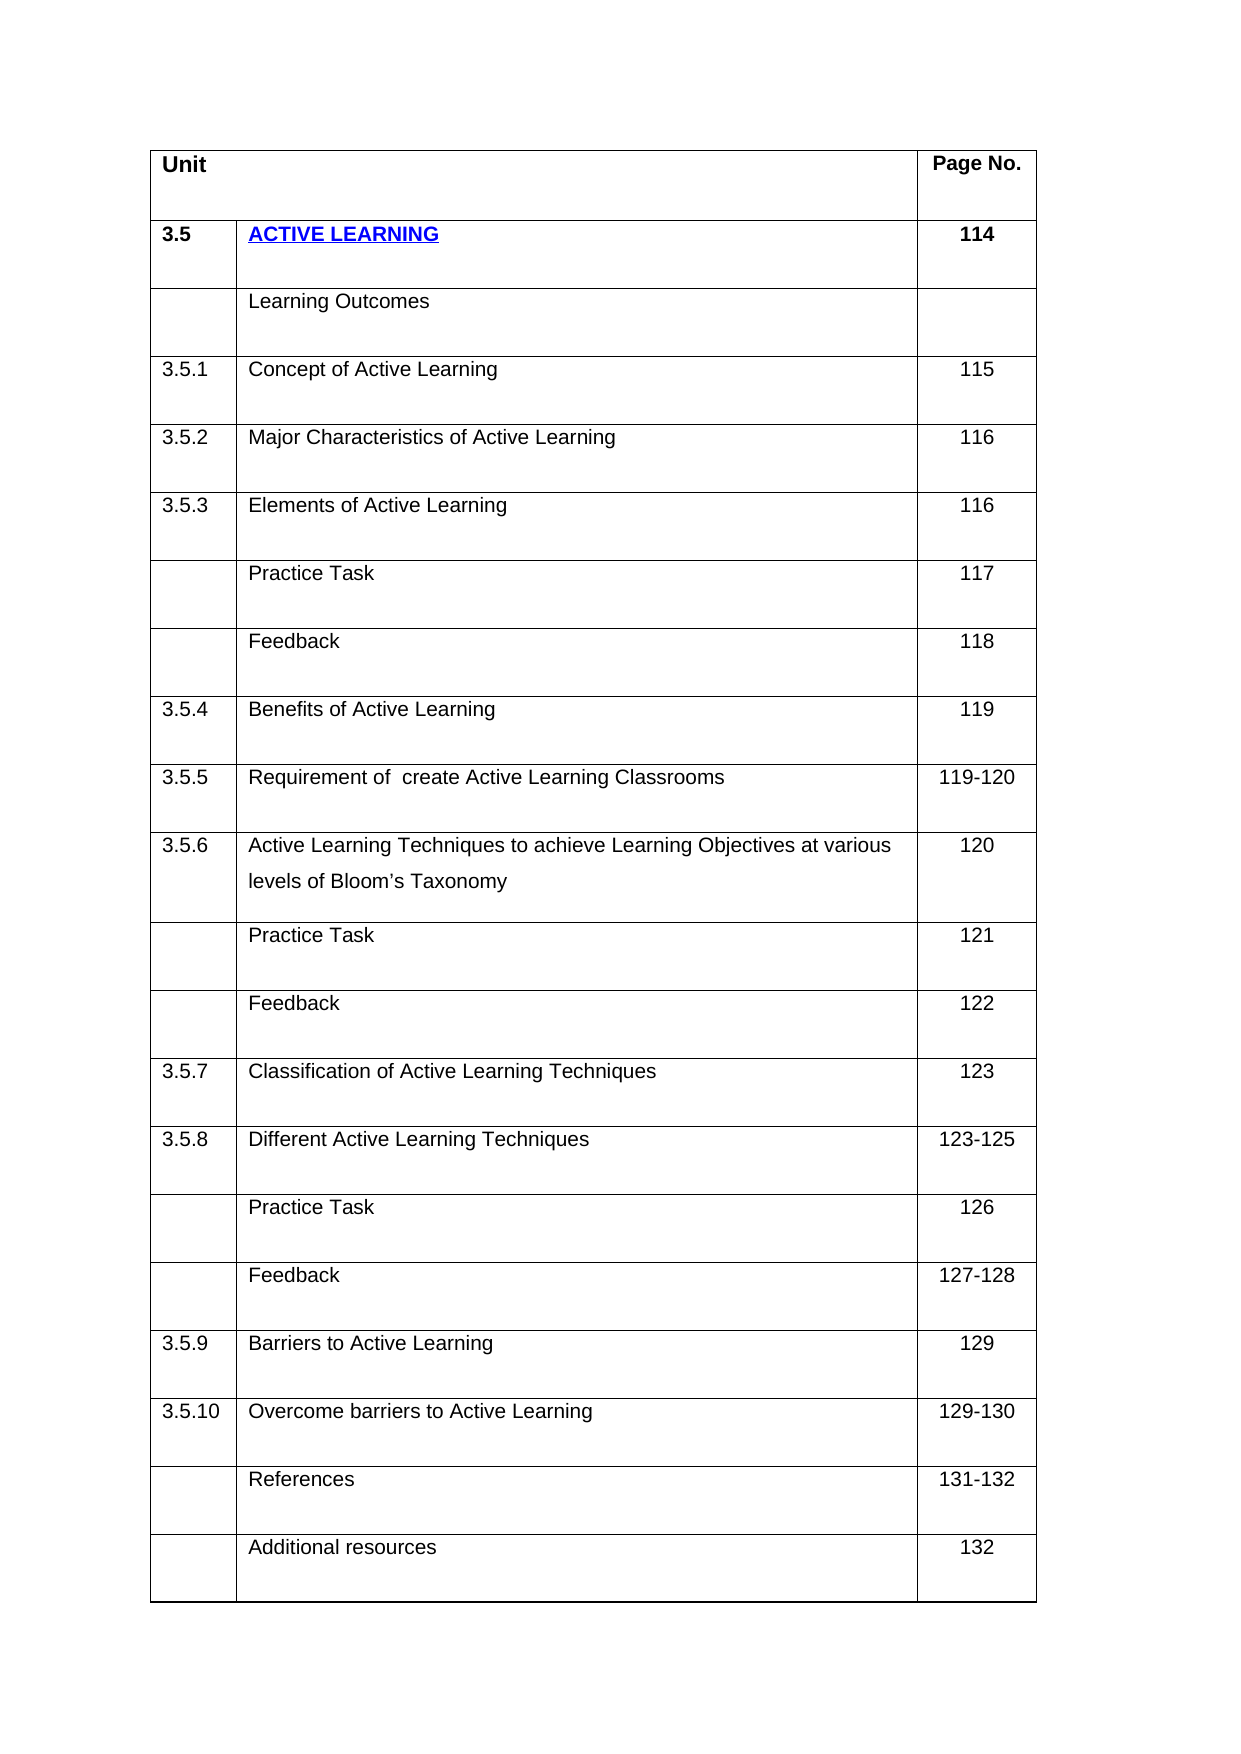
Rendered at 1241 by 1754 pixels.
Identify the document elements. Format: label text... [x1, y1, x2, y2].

table_cell 3.5.9 [151, 1331, 236, 1398]
table_cell 116 [918, 425, 1036, 492]
table_cell 119-120 [918, 765, 1036, 832]
table_cell 118 [918, 629, 1036, 696]
table_cell Practice Task [237, 1195, 917, 1262]
table_cell Requirement of create Active Learning Classrooms [237, 765, 917, 832]
table_cell [151, 629, 236, 696]
table_cell 121 [918, 923, 1036, 990]
table_cell Feedback [237, 629, 917, 696]
table_cell 3.5.5 [151, 765, 236, 832]
table_cell 116 [918, 493, 1036, 560]
table_cell Classification of Active Learning Techniques [237, 1059, 917, 1126]
table_cell [151, 991, 236, 1058]
table_cell Active Learning Techniques to achieve Learning Objectives at various levels of Bloom’s Taxonomy [237, 833, 917, 922]
table_cell 3.5 [151, 221, 236, 288]
table_cell Overcome barriers to Active Learning [237, 1399, 917, 1466]
table_cell Elements of Active Learning [237, 493, 917, 560]
table_cell 3.5.8 [151, 1127, 236, 1194]
table_cell Practice Task [237, 561, 917, 628]
table_cell [151, 289, 236, 356]
table_cell 126 [918, 1195, 1036, 1262]
table_cell [151, 561, 236, 628]
table_cell Benefits of Active Learning [237, 697, 917, 764]
table_cell 3.5.1 [151, 357, 236, 424]
table_header Page No. [918, 151, 1036, 220]
table_cell 132 [918, 1535, 1036, 1601]
table_cell 119 [918, 697, 1036, 764]
table_cell 3.5.7 [151, 1059, 236, 1126]
table_cell 120 [918, 833, 1036, 922]
table_cell Barriers to Active Learning [237, 1331, 917, 1398]
table_cell [151, 1535, 236, 1601]
table_cell [151, 1467, 236, 1533]
table_cell Practice Task [237, 923, 917, 990]
table_cell 117 [918, 561, 1036, 628]
table_cell 131-132 [918, 1467, 1036, 1533]
table_cell 129 [918, 1331, 1036, 1398]
table_cell ACTIVE LEARNING [237, 221, 917, 288]
table_cell [151, 923, 236, 990]
table_cell 122 [918, 991, 1036, 1058]
table_cell 115 [918, 357, 1036, 424]
table_cell 3.5.3 [151, 493, 236, 560]
table_cell Concept of Active Learning [237, 357, 917, 424]
table_cell 3.5.6 [151, 833, 236, 922]
table_cell 3.5.4 [151, 697, 236, 764]
table_cell 127-128 [918, 1263, 1036, 1330]
table_cell Feedback [237, 1263, 917, 1330]
table_cell 123-125 [918, 1127, 1036, 1194]
table_header Unit [151, 151, 917, 220]
table_cell 3.5.2 [151, 425, 236, 492]
table_cell Different Active Learning Techniques [237, 1127, 917, 1194]
table_cell References [237, 1467, 917, 1533]
table_cell Feedback [237, 991, 917, 1058]
table_cell 114 [918, 221, 1036, 288]
table_cell [918, 289, 1036, 356]
table_cell 129-130 [918, 1399, 1036, 1466]
table_cell Major Characteristics of Active Learning [237, 425, 917, 492]
table_cell [151, 1263, 236, 1330]
table_cell [151, 1195, 236, 1262]
table_cell Learning Outcomes [237, 289, 917, 356]
table_cell 123 [918, 1059, 1036, 1126]
table_cell Additional resources [237, 1535, 917, 1601]
table_cell 3.5.10 [151, 1399, 236, 1466]
